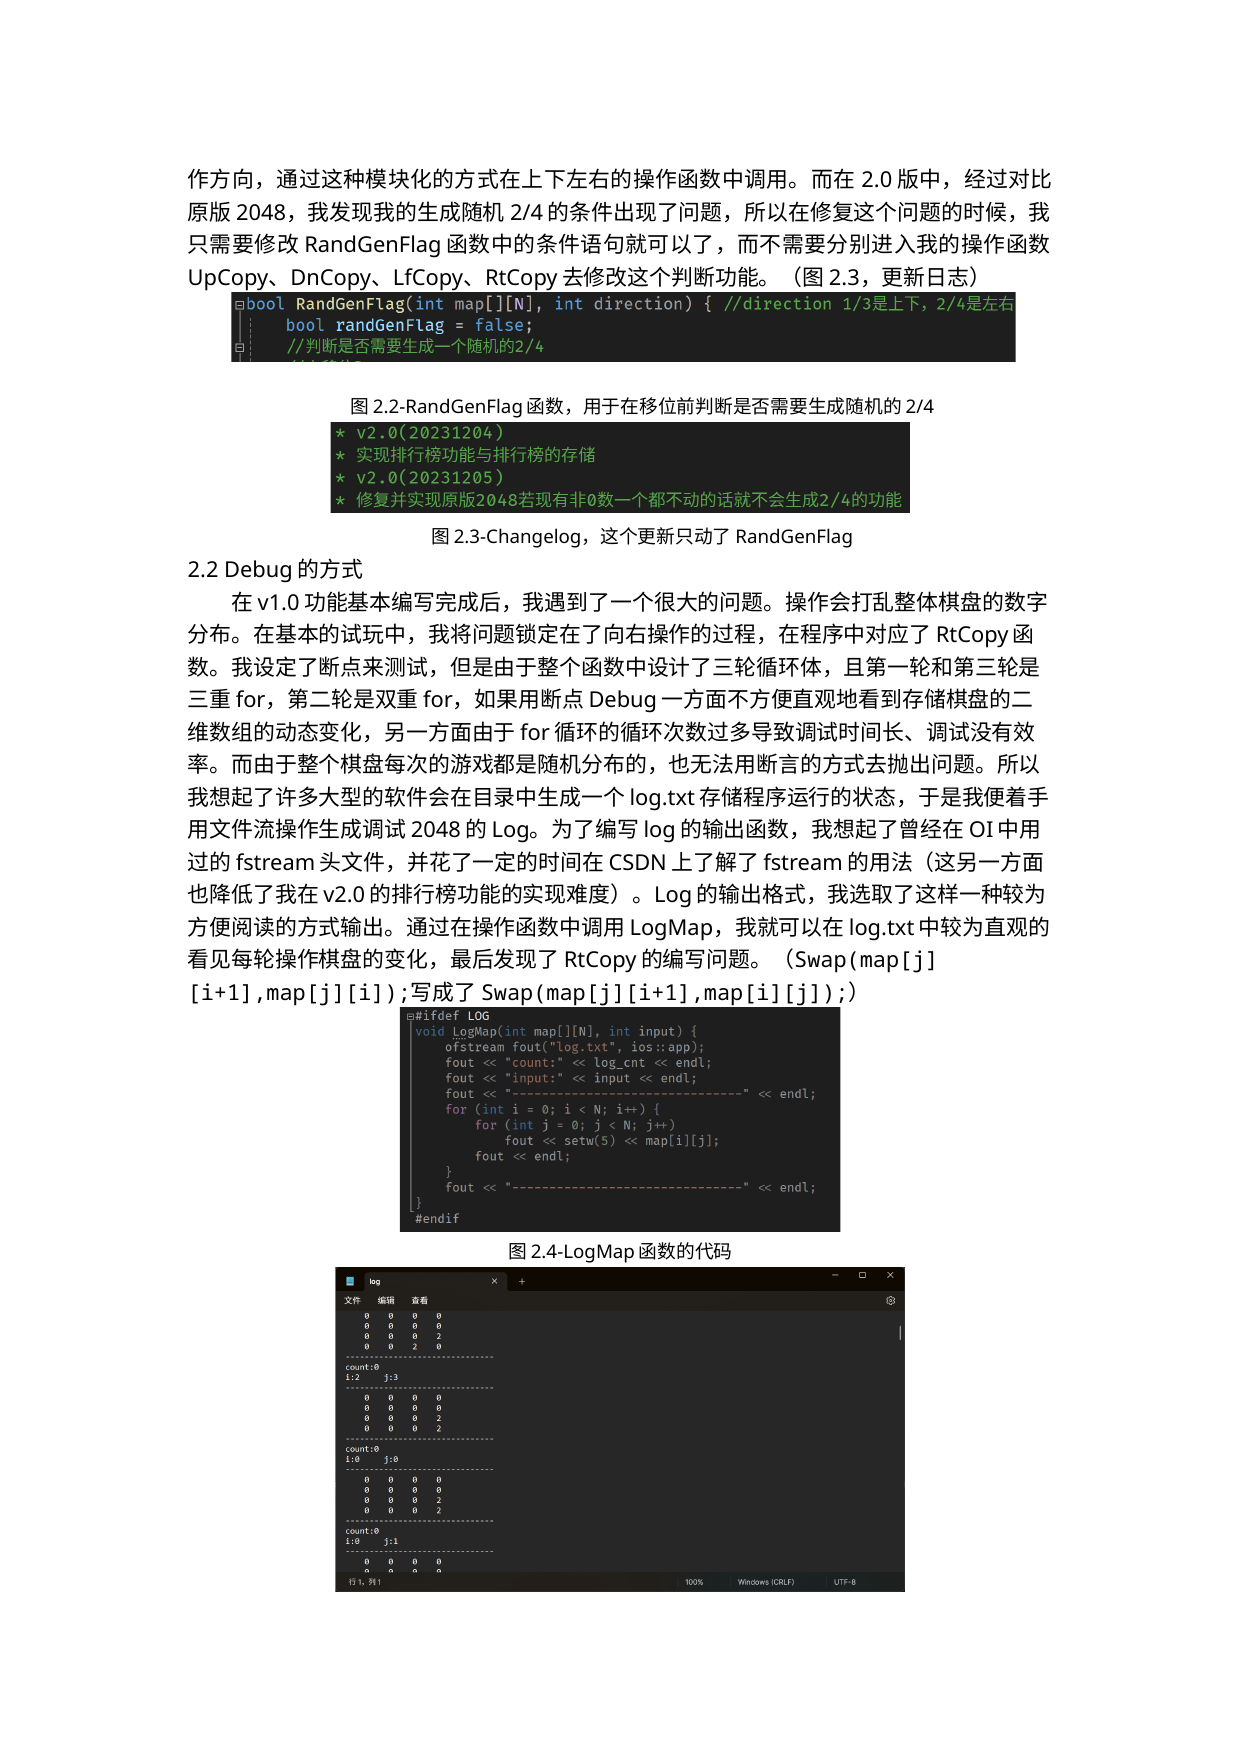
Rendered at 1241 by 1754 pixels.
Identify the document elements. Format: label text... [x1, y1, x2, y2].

text 2.2 Debug的方式 [187, 552, 1053, 584]
picture [231, 292, 1016, 362]
picture [335, 1267, 905, 1592]
picture [399, 1007, 841, 1232]
text 在v1.0功能基本编写完成后，我遇到了一个很大的问题。操作会打乱整体棋盘的数字分布。在基本的试玩中，我将问题锁定在了向右操作的过程，在程序中对应了RtCopy函数。我设定了断点来测试，但是由于整个函数中设计了三轮循环体，且第一轮和第三轮是三重for，第二轮是双重for，如果用断点Debug一方面不方便直观地看到存储棋盘的二维数组的动态变化，另一方面由于for循环的循环次数过多导致调试时间长、调试没有效率。而由于整个棋盘每次的游戏都是随机分布的，也无法用断言的方式去抛出问题。所以我想起了许多大型的软件会在目录中生成一个log.txt存储程序运行的状态，于是我便着手用文件流操作生成调试2048的Log。为了编写log的输出函数，我想起了曾经在OI中用过的fstream头文件，并花了一定的时间在CSDN上了解了fstream的用法（这另一方面也降低了我在v2.0的排行榜功能的实现难度）。Log的输出格式，我选取了这样一种较为方便阅读的方式输出。通过在操作函数中调用LogMap，我就可以在log.txt中较为直观的看见每轮操作棋盘的变化，最后发现了RtCopy的编写问题。（Swap(map[j][i+1],map[j][i]);写成了Swap(map[j][i+1],map[i][j]);） [187, 584, 1053, 1007]
text 图2.4-LogMap函数的代码 [187, 1234, 1053, 1267]
text 图2.3-Changelog，这个更新只动了RandGenFlag [187, 519, 1053, 552]
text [187, 162, 1053, 292]
picture [330, 422, 910, 513]
